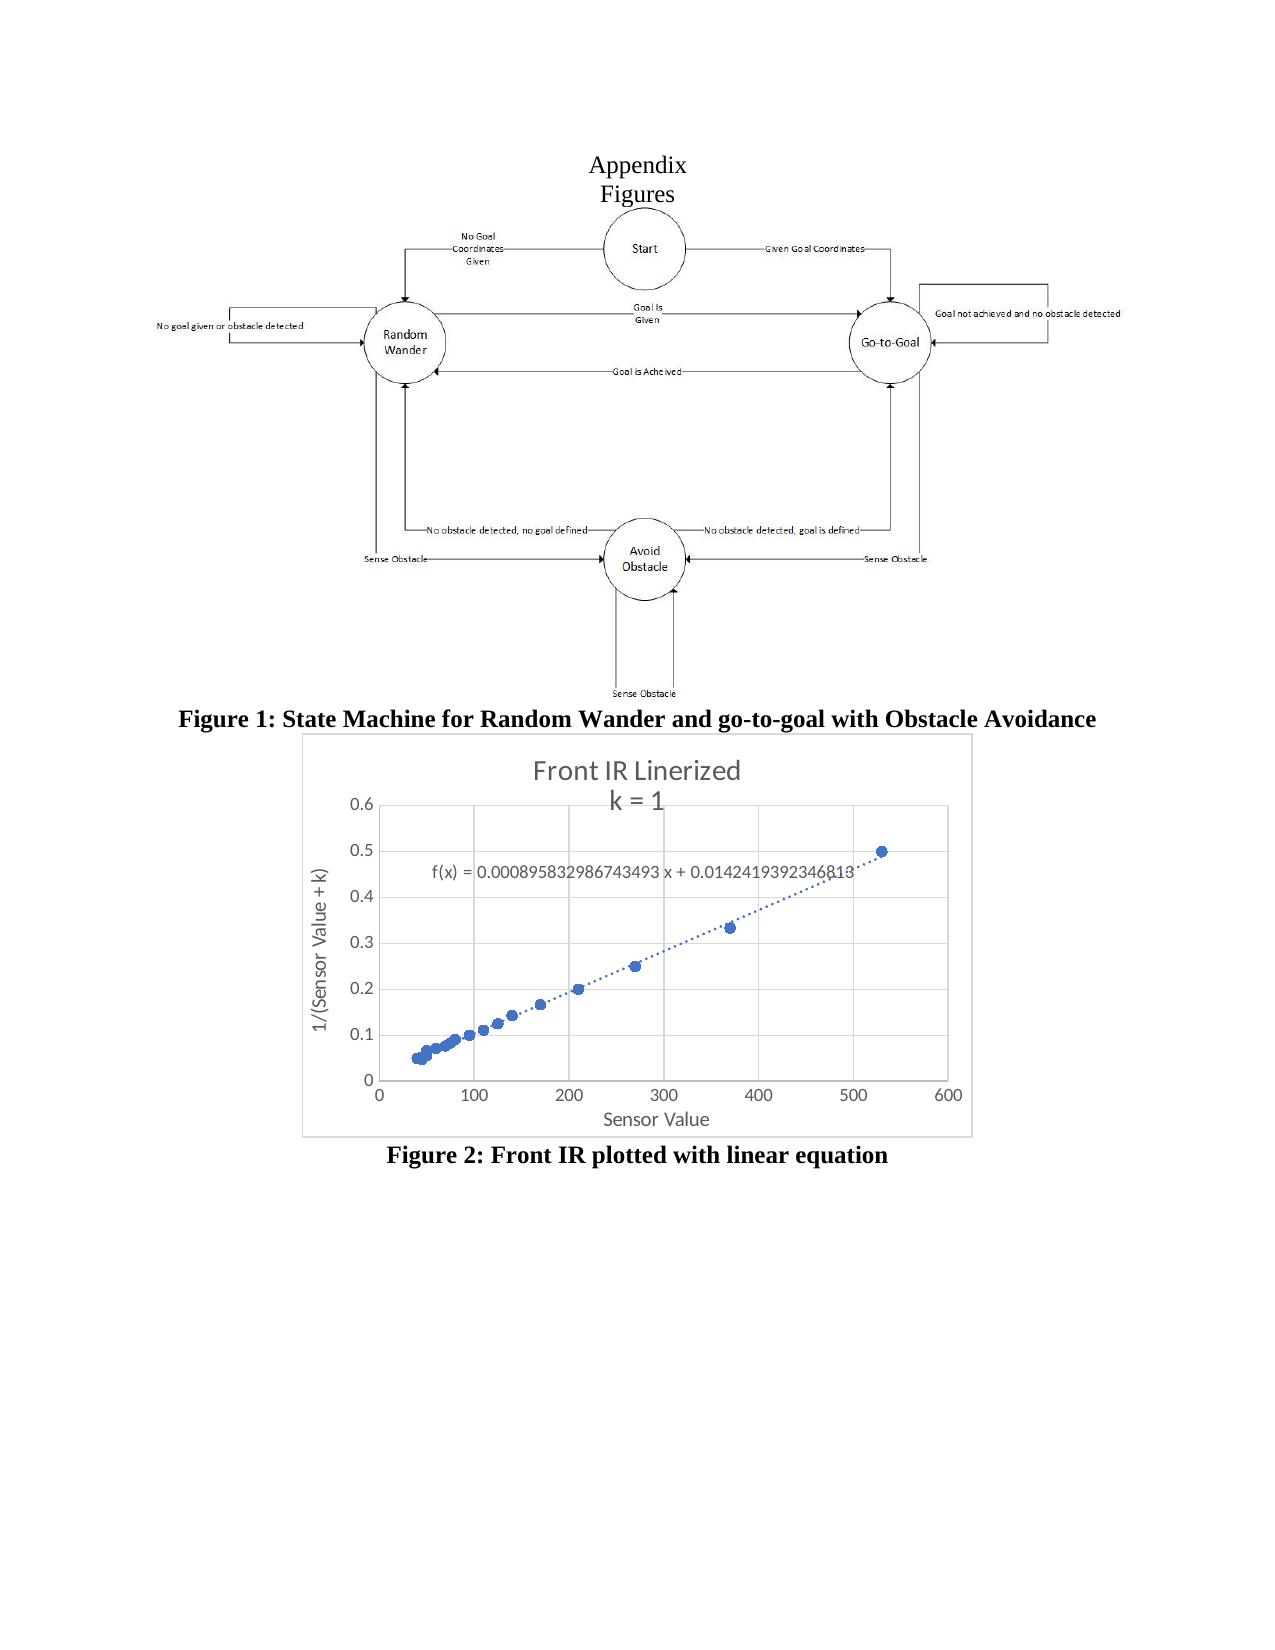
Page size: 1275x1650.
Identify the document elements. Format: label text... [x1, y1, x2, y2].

text Figure 1: State Machine for Random Wander and go-to-goal with Obstacle Avoidance [150, 705, 1125, 733]
picture [150, 207, 1125, 705]
text Appendix [150, 150, 1125, 179]
text Figure 2: Front IR plotted with linear equation [150, 1140, 1125, 1169]
text Figures [150, 179, 1125, 207]
